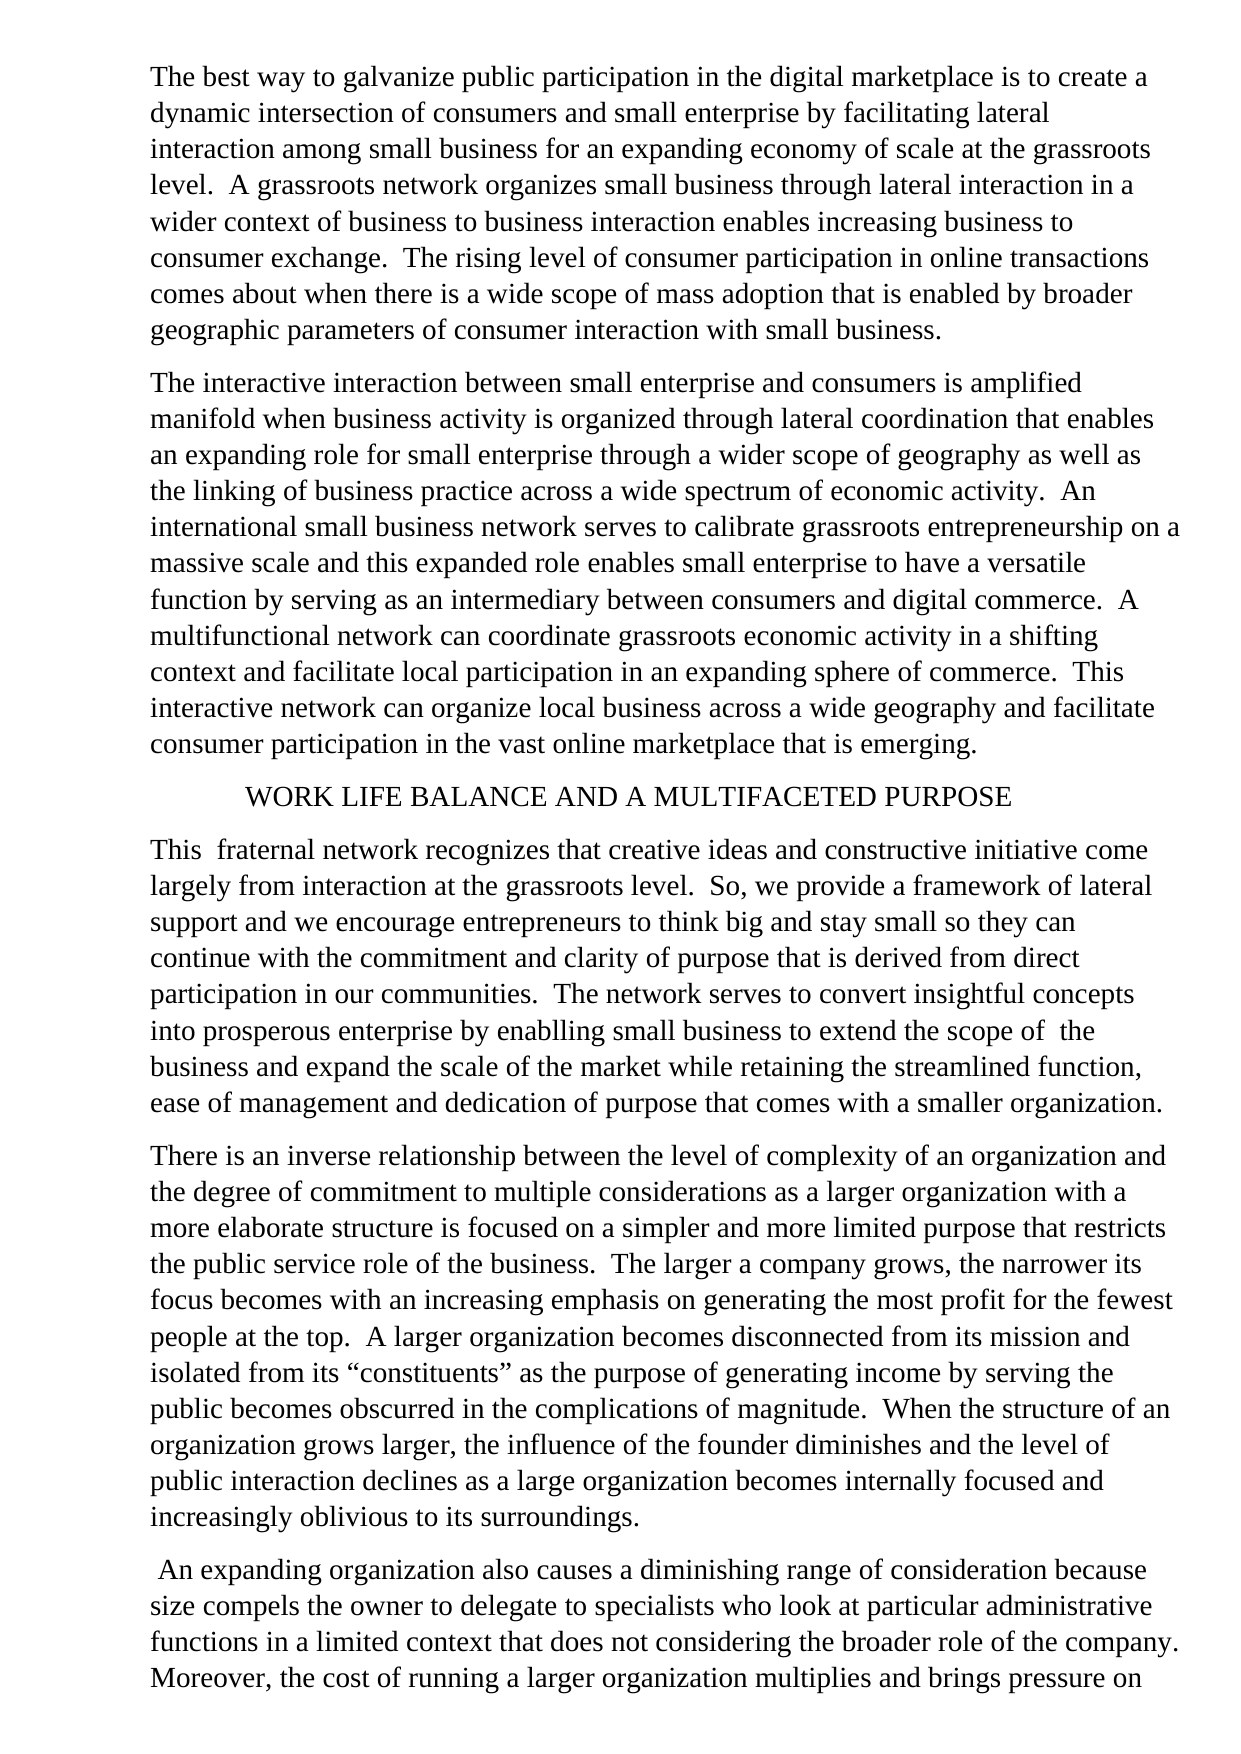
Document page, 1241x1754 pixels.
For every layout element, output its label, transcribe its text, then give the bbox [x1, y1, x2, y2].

text This fraternal network recognizes that creative ideas and constructive initiative come largely from interaction at the grassroots level. So, we provide a framework of lateral support and we encourage entrepreneurs to think big and stay small so they can continue with the commitment and clarity of purpose that is derived from direct participation in our communities. The network serves to convert insightful concepts into prosperous enterprise by enablling small business to extend the scope of the business and expand the scale of the market while retaining the streamlined function, ease of management and dedication of purpose that comes with a smaller organization. [150, 832, 1181, 1119]
text There is an inverse relationship between the level of complexity of an organization and the degree of commitment to multiple considerations as a larger organization with a more elaborate structure is focused on a simpler and more limited purpose that restricts the public service role of the business. The larger a company grows, the narrower its focus becomes with an increasing emphasis on generating the most profit for the fewest people at the top. A larger organization becomes disconnected from its mission and isolated from its “constituents” as the purpose of generating income by serving the public becomes obscurred in the complications of magnitude. When the structure of an organization grows larger, the influence of the founder diminishes and the level of public interaction declines as a large organization becomes internally focused and increasingly oblivious to its surroundings. [150, 1138, 1181, 1533]
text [150, 1552, 1181, 1694]
text The interactive interaction between small enterprise and consumers is amplified manifold when business activity is organized through lateral coordination that enables an expanding role for small enterprise through a wider scope of geography as well as the linking of business practice across a wide spectrum of economic activity. An international small business network serves to calibrate grassroots entrepreneurship on a massive scale and this expanded role enables small enterprise to have a versatile function by serving as an intermediary between consumers and digital commerce. A multifunctional network can coordinate grassroots economic activity in a shifting context and facilitate local participation in an expanding sphere of commerce. This interactive network can organize local business across a wide geography and facilitate consumer participation in the vast online marketplace that is emerging. [150, 365, 1181, 760]
text WORK LIFE BALANCE AND A MULTIFACETED PURPOSE [150, 779, 1181, 813]
text The best way to galvanize public participation in the digital marketplace is to create a dynamic intersection of consumers and small enterprise by facilitating lateral interaction among small business for an expanding economy of scale at the grassroots level. A grassroots network organizes small business through lateral interaction in a wider context of business to business interaction enables increasing business to consumer exchange. The rising level of consumer participation in online transactions comes about when there is a wide scope of mass adoption that is enabled by broader geographic parameters of consumer interaction with small business. [150, 59, 1181, 346]
